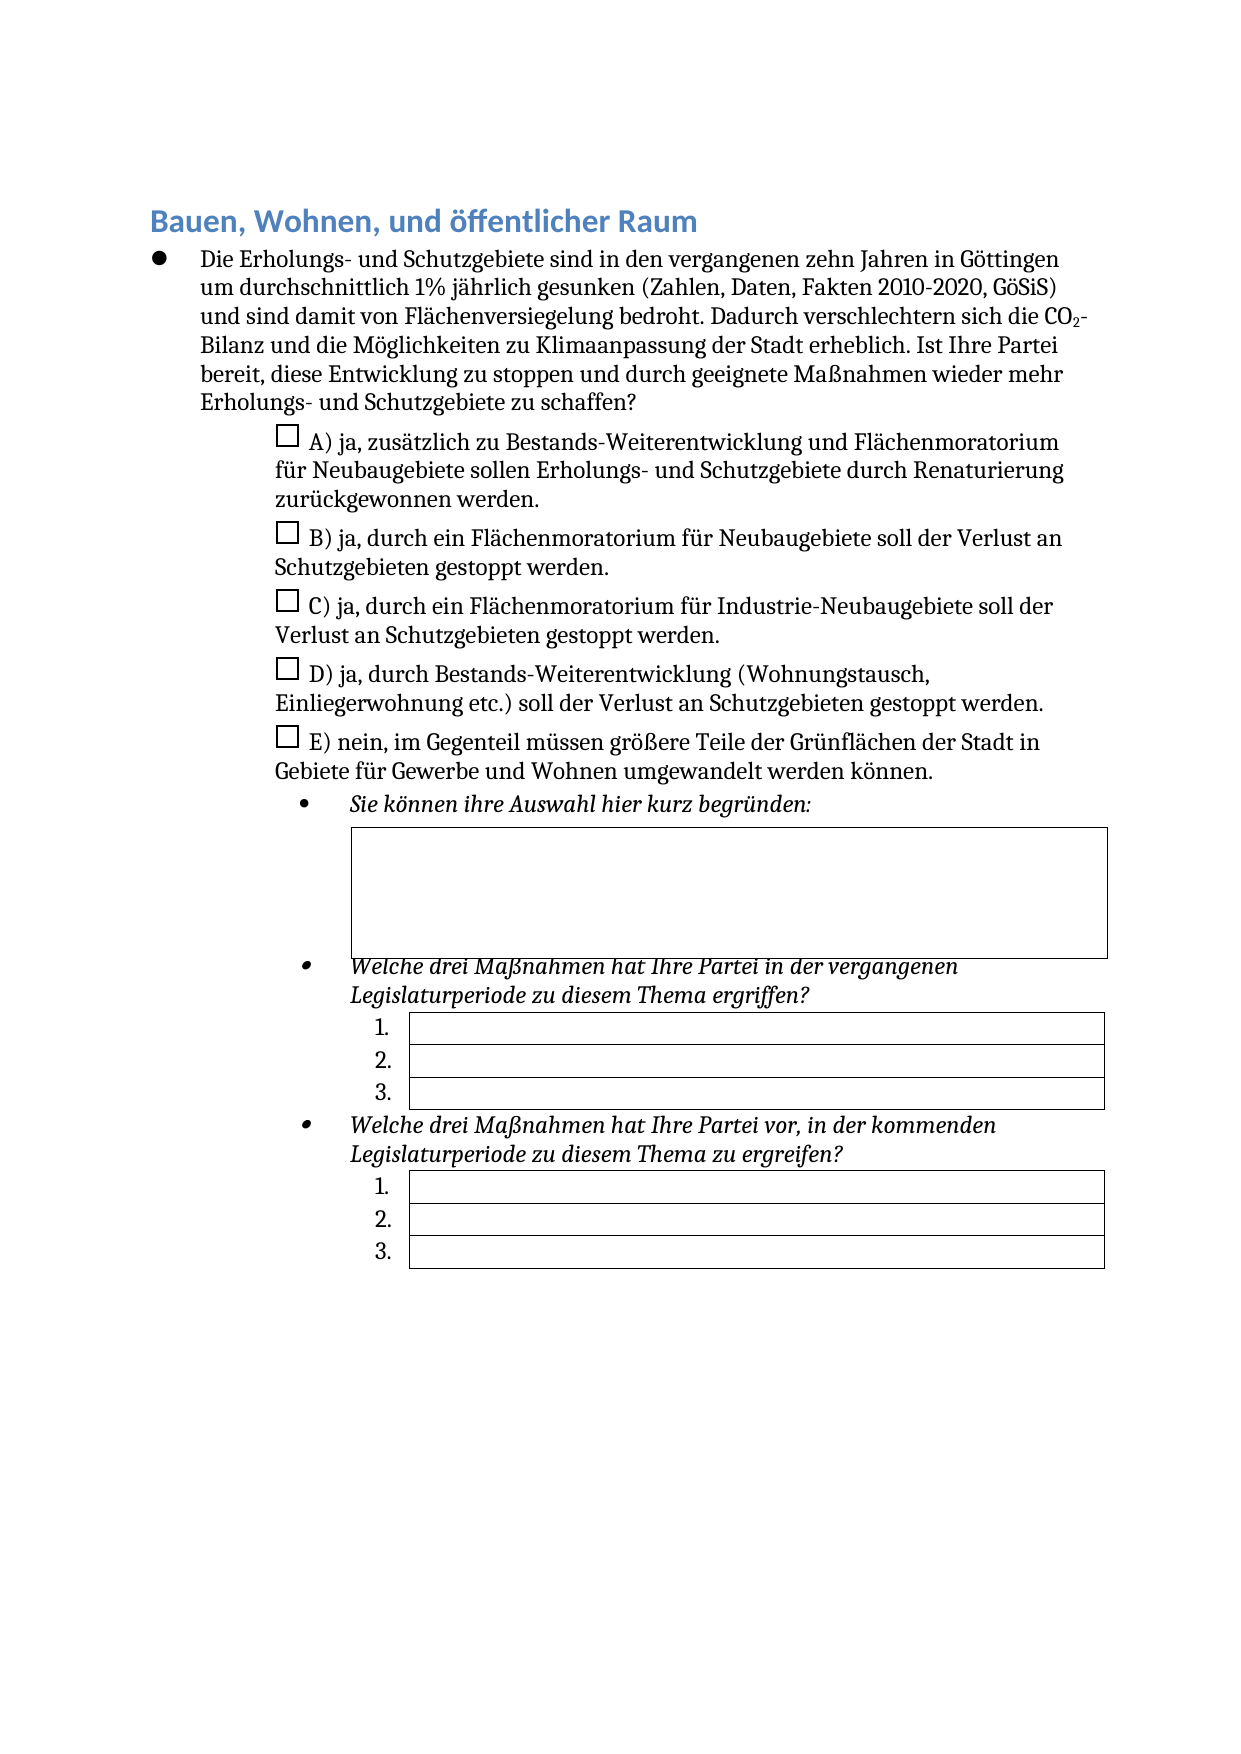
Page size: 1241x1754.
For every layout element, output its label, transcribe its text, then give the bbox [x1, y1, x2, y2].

text B) ja, durch ein Flächenmoratorium für Neubaugebiete soll der Verlust an Schutzgebieten gestoppt werden. [275, 517, 1090, 582]
list Welche drei Maßnahmen hat Ihre Partei in der vergangenen Legislaturperiode zu diesem Thema ergriffen? [300, 952, 1090, 1009]
list Sie können ihre Auswahl hier kurz begründen: [300, 789, 1090, 818]
text D) ja, durch Bestands-Weiterentwicklung (Wohnungstausch, Einliegerwohnung etc.) soll der Verlust an Schutzgebieten gestoppt werden. [275, 653, 1090, 718]
list Die Erholungs- und Schutzgebiete sind in den vergangenen zehn Jahren in Göttingen um durchschnittlich 1% jährlich gesunken (Zahlen, Daten, Fakten 2010-2020, GöSiS) und sind damit von Flächenversiegelung bedroht. Dadurch verschlechtern sich die CO2-Bilanz und die Möglichkeiten zu Klimaanpassung der Stadt erheblich. Ist Ihre Partei bereit, diese Entwicklung zu stoppen und durch geeignete Maßnahmen wieder mehr Erholungs- und Schutzgebiete zu schaffen? [150, 244, 1090, 417]
list Welche drei Maßnahmen hat Ihre Partei vor, in der kommenden Legislaturperiode zu diesem Thema zu ergreifen? [300, 1111, 1090, 1168]
text E) nein, im Gegenteil müssen größere Teile der Grünflächen der Stadt in Gebiete für Gewerbe und Wohnen umgewandelt werden können. [275, 722, 1090, 786]
text C) ja, durch ein Flächenmoratorium für Industrie-Neubaugebiete soll der Verlust an Schutzgebieten gestoppt werden. [275, 586, 1090, 650]
text A) ja, zusätzlich zu Bestands-Weiterentwicklung und Flächenmoratorium für Neubaugebiete sollen Erholungs- und Schutzgebiete durch Renaturierung zurückgewonnen werden. [275, 421, 1090, 514]
subtitle Bauen, Wohnen, und öffentlicher Raum [150, 200, 1090, 241]
